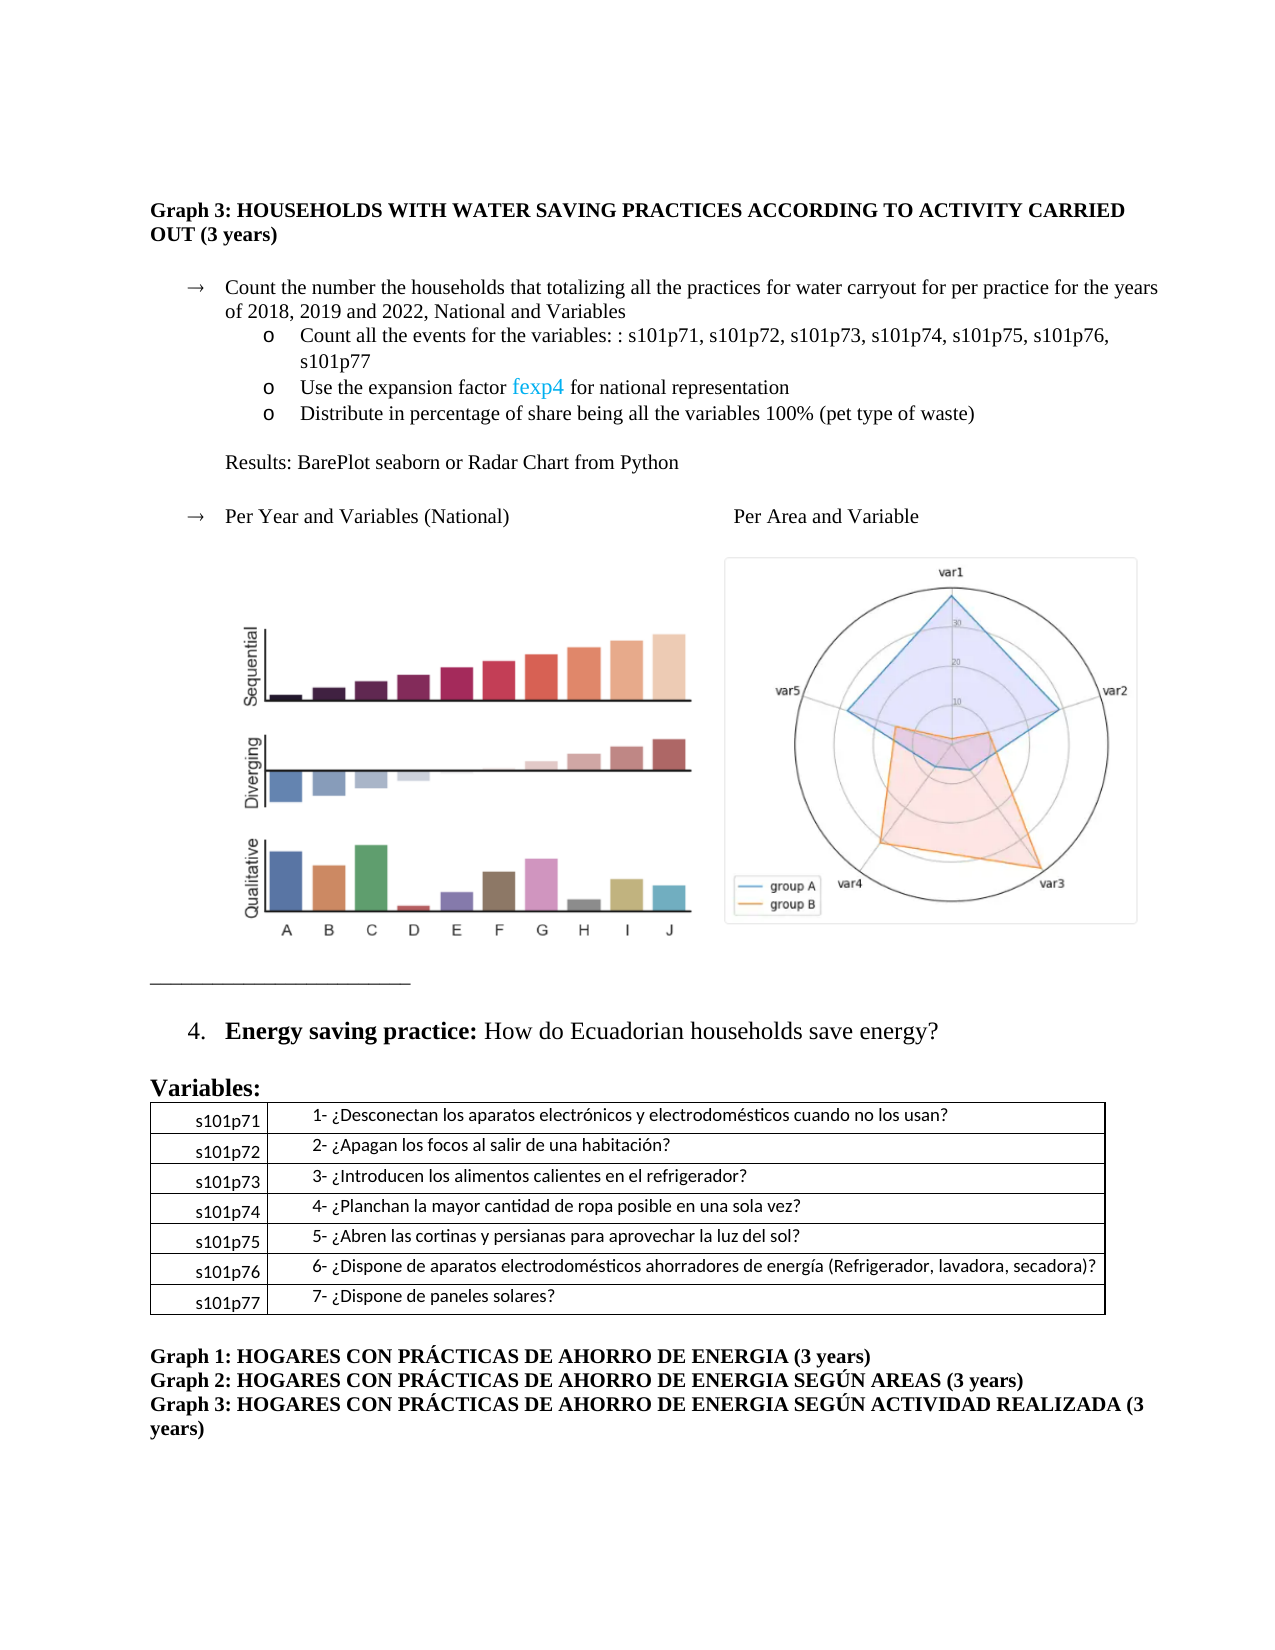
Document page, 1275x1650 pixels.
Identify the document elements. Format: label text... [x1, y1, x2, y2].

table_cell s101p72 [151, 1134, 267, 1163]
table_cell s101p74 [151, 1194, 267, 1223]
text Variables: [150, 1073, 1172, 1102]
text Graph 3: HOUSEHOLDS WITH WATER SAVING PRACTICES ACCORDING TO ACTIVITY CARRIED OUT (3 years) [150, 198, 1172, 246]
table_cell s101p75 [151, 1224, 267, 1253]
text _________________________ [150, 963, 1172, 987]
table_cell s101p77 [151, 1285, 267, 1314]
table_cell s101p76 [151, 1254, 267, 1283]
table_cell 6- ¿Dispone de aparatos electrodomésticos ahorradores de energía (Refrigerador, lavadora, secadora)? [268, 1254, 1104, 1283]
text Graph 2: HOGARES CON PRÁCTICAS DE AHORRO DE ENERGIA SEGÚN AREAS (3 years) [150, 1368, 1172, 1392]
table_cell 4- ¿Planchan la mayor cantidad de ropa posible en una sola vez? [268, 1194, 1104, 1223]
table_header 1- ¿Desconectan los aparatos electrónicos y electrodomésticos cuando no los usan? [268, 1103, 1104, 1132]
table_cell 7- ¿Dispone de paneles solares? [268, 1285, 1104, 1314]
list Distribute in percentage of share being all the variables 100% (pet type of waste) [262, 401, 1172, 426]
table_cell 2- ¿Apagan los focos al salir de una habitación? [268, 1134, 1104, 1163]
table_cell 5- ¿Abren las cortinas y persianas para aprovechar la luz del sol? [268, 1224, 1104, 1253]
list Per Year and Variables (National) Per Area and Variable [187, 503, 1172, 528]
list Use the expansion factor fexp4 for national representation [262, 373, 1172, 401]
picture [717, 551, 1149, 940]
list Count the number the households that totalizing all the practices for water carryout for per practice for the years of 2018, 2019 and 2022, National and Variables [187, 275, 1172, 323]
text Graph 1: HOGARES CON PRÁCTICAS DE AHORRO DE ENERGIA (3 years) [150, 1343, 1172, 1368]
list Energy saving practice: How do Ecuadorian households save energy? [187, 1016, 1172, 1045]
table_cell s101p73 [151, 1164, 267, 1193]
picture [225, 612, 712, 940]
table_header s101p71 [151, 1103, 267, 1132]
table_cell 3- ¿Introducen los alimentos calientes en el refrigerador? [268, 1164, 1104, 1193]
text Results: BarePlot seaborn or Radar Chart from Python [150, 450, 1172, 474]
list Count all the events for the variables: : s101p71, s101p72, s101p73, s101p74, s101p75, s101p76, s101p77 [262, 323, 1172, 373]
text Graph 3: HOGARES CON PRÁCTICAS DE AHORRO DE ENERGIA SEGÚN ACTIVIDAD REALIZADA (3 years) [150, 1392, 1172, 1440]
